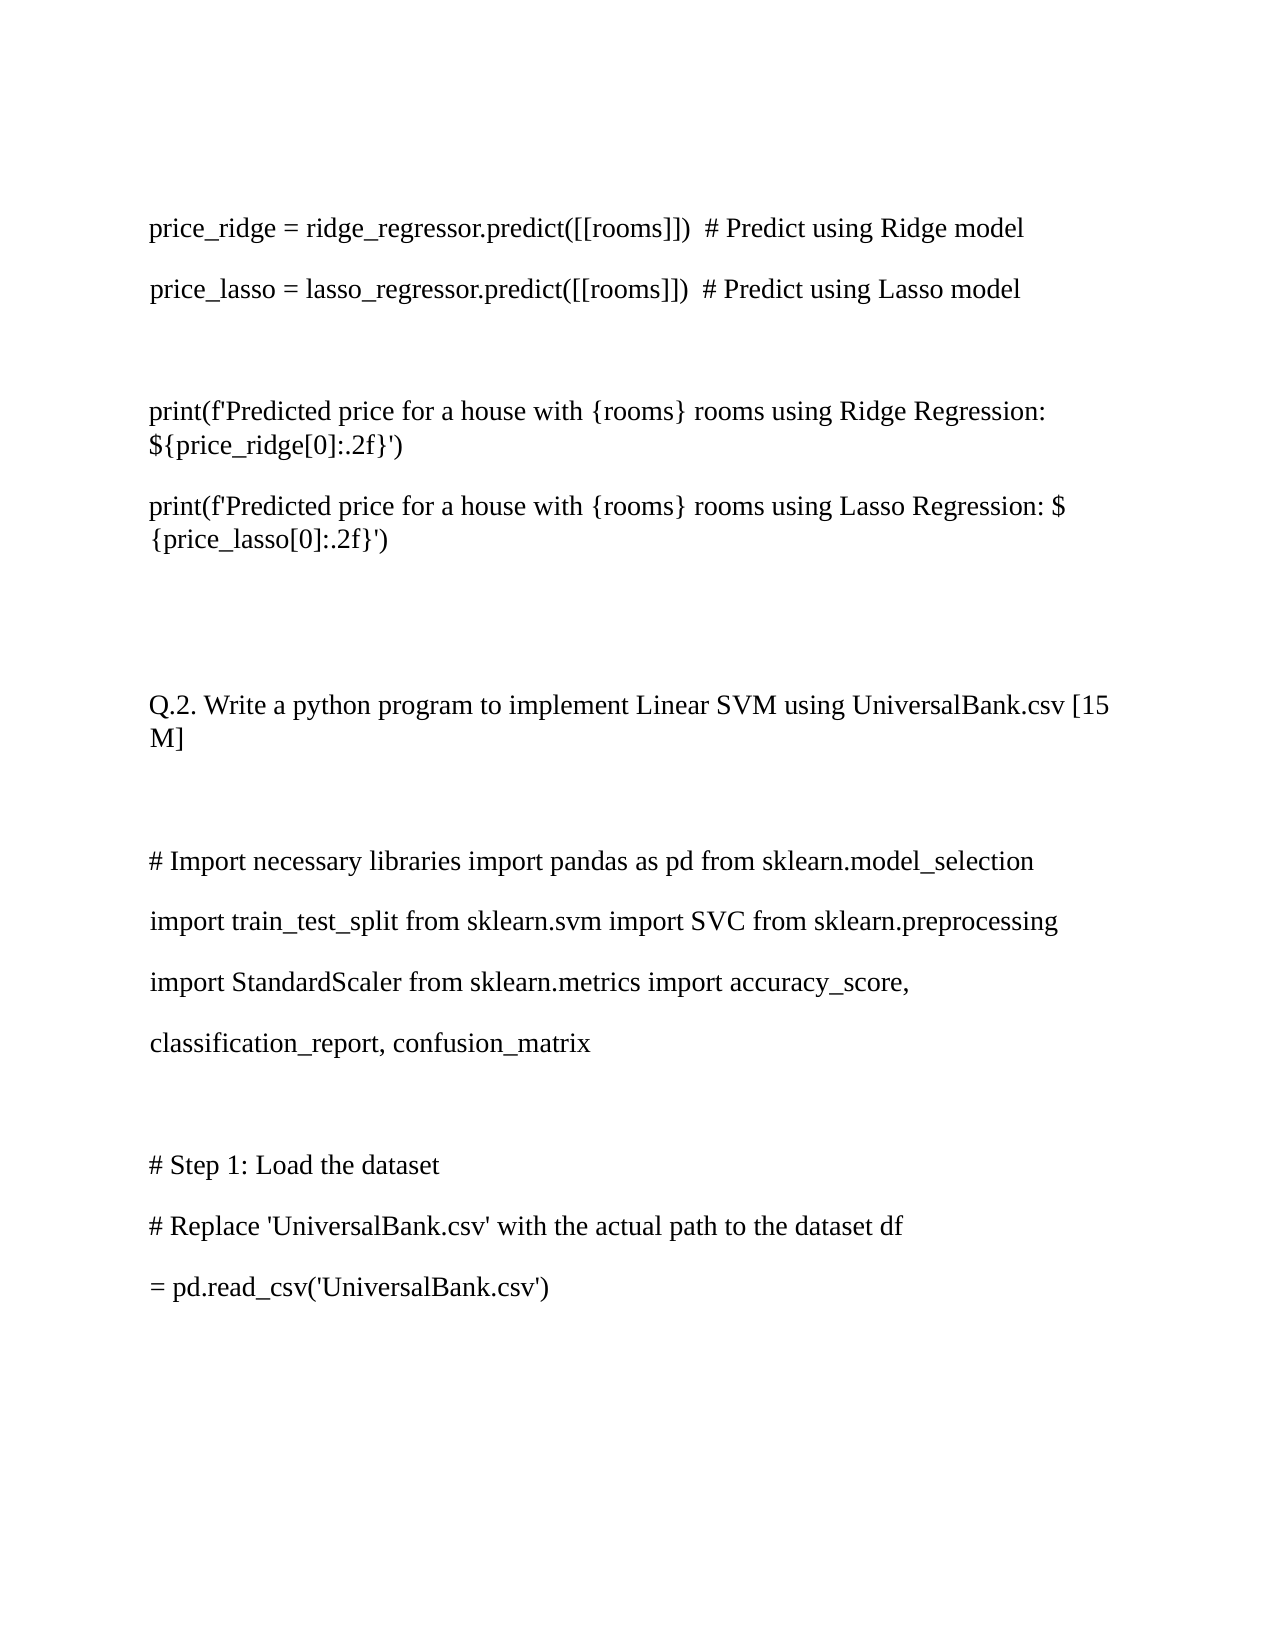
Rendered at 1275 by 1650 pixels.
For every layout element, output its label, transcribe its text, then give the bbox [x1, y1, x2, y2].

text # Import necessary libraries import pandas as pd from sklearn.model_selection import train_test_split from sklearn.svm import SVC from sklearn.preprocessing import StandardScaler from sklearn.metrics import accuracy_score, classification_report, confusion_matrix [148, 844, 1101, 1058]
text print(f'Predicted price for a house with {rooms} rooms using Lasso Regression: ${price_lasso[0]:.2f}') [148, 489, 1125, 554]
text Q.2. Write a python program to implement Linear SVM using UniversalBank.csv [15 M] [148, 688, 1125, 754]
text ${price_ridge[0]:.2f}') [148, 428, 1125, 460]
text print(f'Predicted price for a house with {rooms} rooms using Ridge Regression: [148, 394, 1125, 427]
text # Replace 'UniversalBank.csv' with the actual path to the dataset df = pd.read_csv('UniversalBank.csv') [148, 1209, 907, 1302]
text # Step 1: Load the dataset [148, 1148, 1125, 1181]
text price_ridge = ridge_regressor.predict([[rooms]]) # Predict using Ridge model price_lasso = lasso_regressor.predict([[rooms]]) # Predict using Lasso model [148, 211, 1125, 304]
